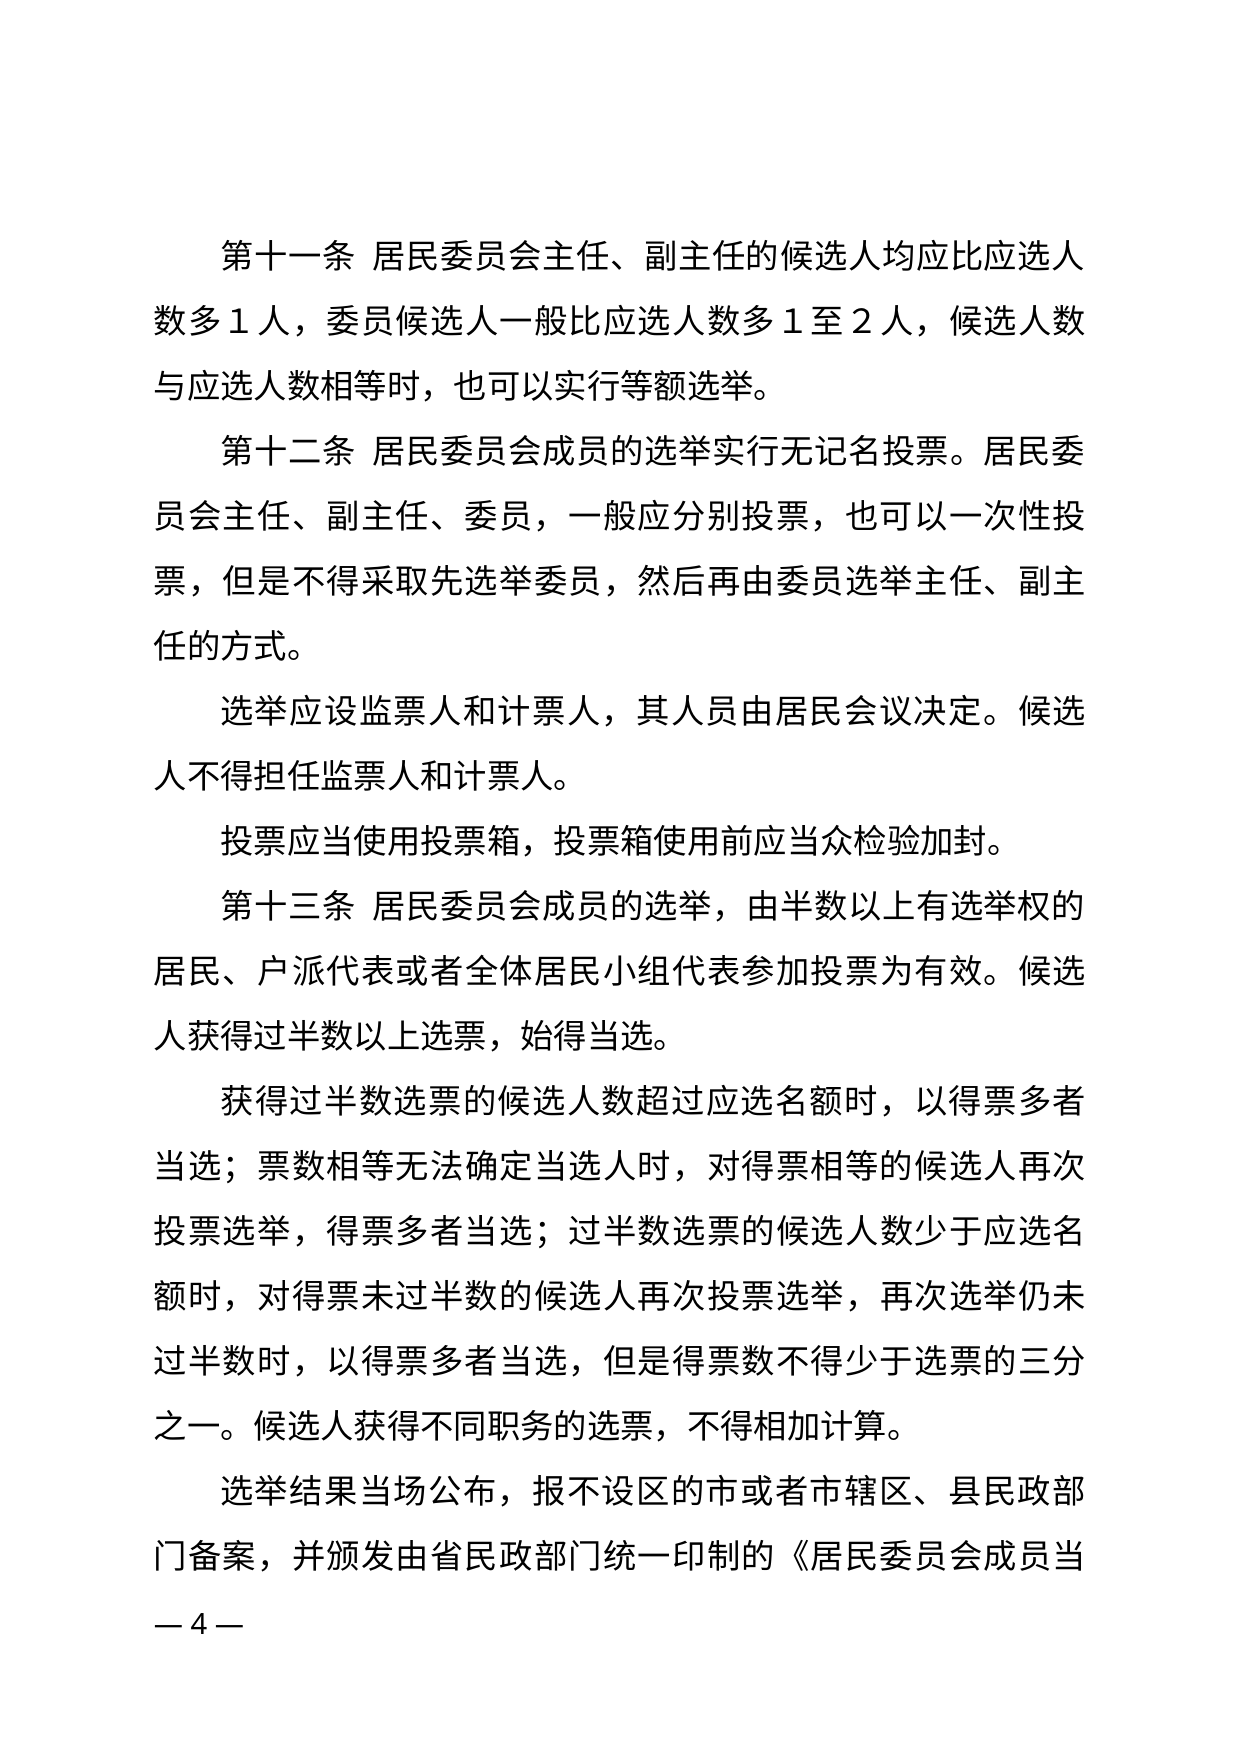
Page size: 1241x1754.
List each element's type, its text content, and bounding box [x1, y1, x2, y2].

text 获得过半数选票的候选人数超过应选名额时，以得票多者当选；票数相等无法确定当选人时，对得票相等的候选人再次投票选举，得票多者当选；过半数选票的候选人数少于应选名额时，对得票未过半数的候选人再次投票选举，再次选举仍未过半数时，以得票多者当选，但是得票数不得少于选票的三分之一。候选人获得不同职务的选票，不得相加计算。 [153, 1066, 1087, 1456]
text 第十一条 居民委员会主任、副主任的候选人均应比应选人数多１人，委员候选人一般比应选人数多１至２人，候选人数与应选人数相等时，也可以实行等额选举。 [153, 221, 1087, 416]
text 第十三条 居民委员会成员的选举，由半数以上有选举权的居民、户派代表或者全体居民小组代表参加投票为有效。候选人获得过半数以上选票，始得当选。 [153, 871, 1087, 1066]
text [153, 1456, 1087, 1586]
text 第十二条 居民委员会成员的选举实行无记名投票。居民委员会主任、副主任、委员，一般应分别投票，也可以一次性投票，但是不得采取先选举委员，然后再由委员选举主任、副主任的方式。 [153, 416, 1087, 676]
text 投票应当使用投票箱，投票箱使用前应当众检验加封。 [153, 806, 1087, 871]
text 选举应设监票人和计票人，其人员由居民会议决定。候选人不得担任监票人和计票人。 [153, 676, 1087, 806]
